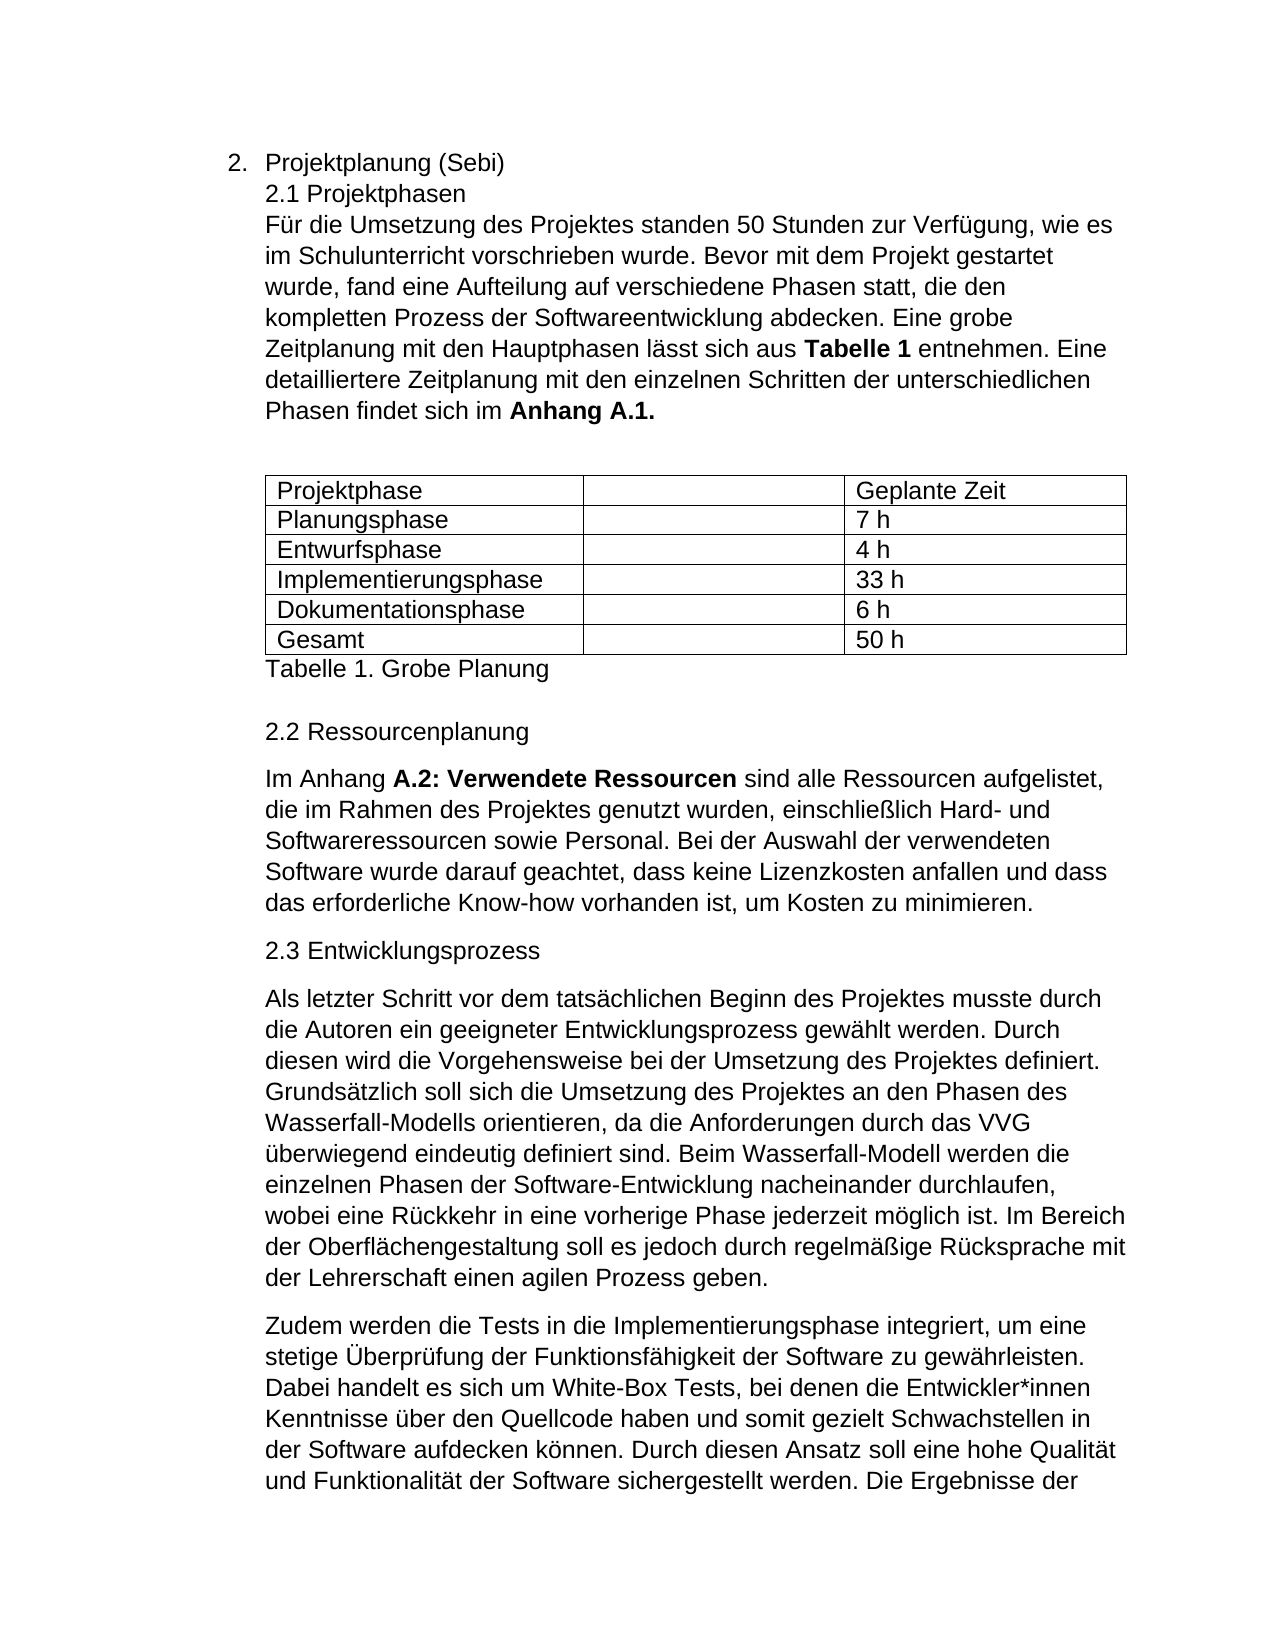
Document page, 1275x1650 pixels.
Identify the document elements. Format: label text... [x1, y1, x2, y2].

list Für die Umsetzung des Projektes standen 50 Stunden zur Verfügung, wie es im Schulunterricht vorschrieben wurde. Bevor mit dem Projekt gestartet wurde, fand eine Aufteilung auf verschiedene Phasen statt, die den kompletten Prozess der Softwareentwicklung abdecken. Eine grobe Zeitplanung mit den Hauptphasen lässt sich aus Tabelle 1 entnehmen. Eine detailliertere Zeitplanung mit den einzelnen Schritten der unterschiedlichen Phasen findet sich im Anhang A.1. [265, 210, 1127, 425]
list Entwicklungsprozess [265, 936, 1127, 965]
table_cell 4 h [845, 535, 1126, 564]
table_cell [584, 506, 844, 534]
table_cell Entwurfsphase [266, 535, 583, 564]
table_cell Implementierungsphase [266, 565, 583, 594]
text Als letzter Schritt vor dem tatsächlichen Beginn des Projektes musste durch die Autoren ein geeigneter Entwicklungsprozess gewählt werden. Durch diesen wird die Vorgehensweise bei der Umsetzung des Projektes definiert. Grundsätzlich soll sich die Umsetzung des Projektes an den Phasen des Wasserfall-Modells orientieren, da die Anforderungen durch das VVG überwiegend eindeutig definiert sind. Beim Wasserfall-Modell werden die einzelnen Phasen der Software-Entwicklung nacheinander durchlaufen, wobei eine Rückkehr in eine vorherige Phase jederzeit möglich ist. Im Bereich der Oberflächengestaltung soll es jedoch durch regelmäßige Rücksprache mit der Lehrerschaft einen agilen Prozess geben. [265, 984, 1127, 1292]
list Ressourcenplanung [265, 717, 1127, 745]
table_cell [584, 535, 844, 564]
text Im Anhang A.2: Verwendete Ressourcen sind alle Ressourcen aufgelistet, die im Rahmen des Projektes genutzt wurden, einschließlich Hard- und Softwareressourcen sowie Personal. Bei der Auswahl der verwendeten Software wurde darauf geachtet, dass keine Lizenzkosten anfallen und dass das erforderliche Know-how vorhanden ist, um Kosten zu minimieren. [265, 764, 1127, 917]
table_header Projektphase [266, 476, 583, 504]
list Tabelle 1. Grobe Planung [265, 655, 1127, 683]
table_header Geplante Zeit [845, 476, 1126, 504]
table_cell Dokumentationsphase [266, 595, 583, 624]
table_cell Planungsphase [266, 506, 583, 534]
table_cell [584, 595, 844, 624]
table_cell 33 h [845, 565, 1126, 594]
table_header [584, 476, 844, 504]
table_cell 7 h [845, 506, 1126, 534]
table_cell [584, 625, 844, 653]
table_cell 6 h [845, 595, 1126, 624]
table_cell Gesamt [266, 625, 583, 653]
list 2.1 Projektphasen [265, 179, 1127, 207]
table_cell [584, 565, 844, 594]
table_cell 50 h [845, 625, 1126, 653]
list Projektplanung (Sebi) [227, 148, 1127, 176]
